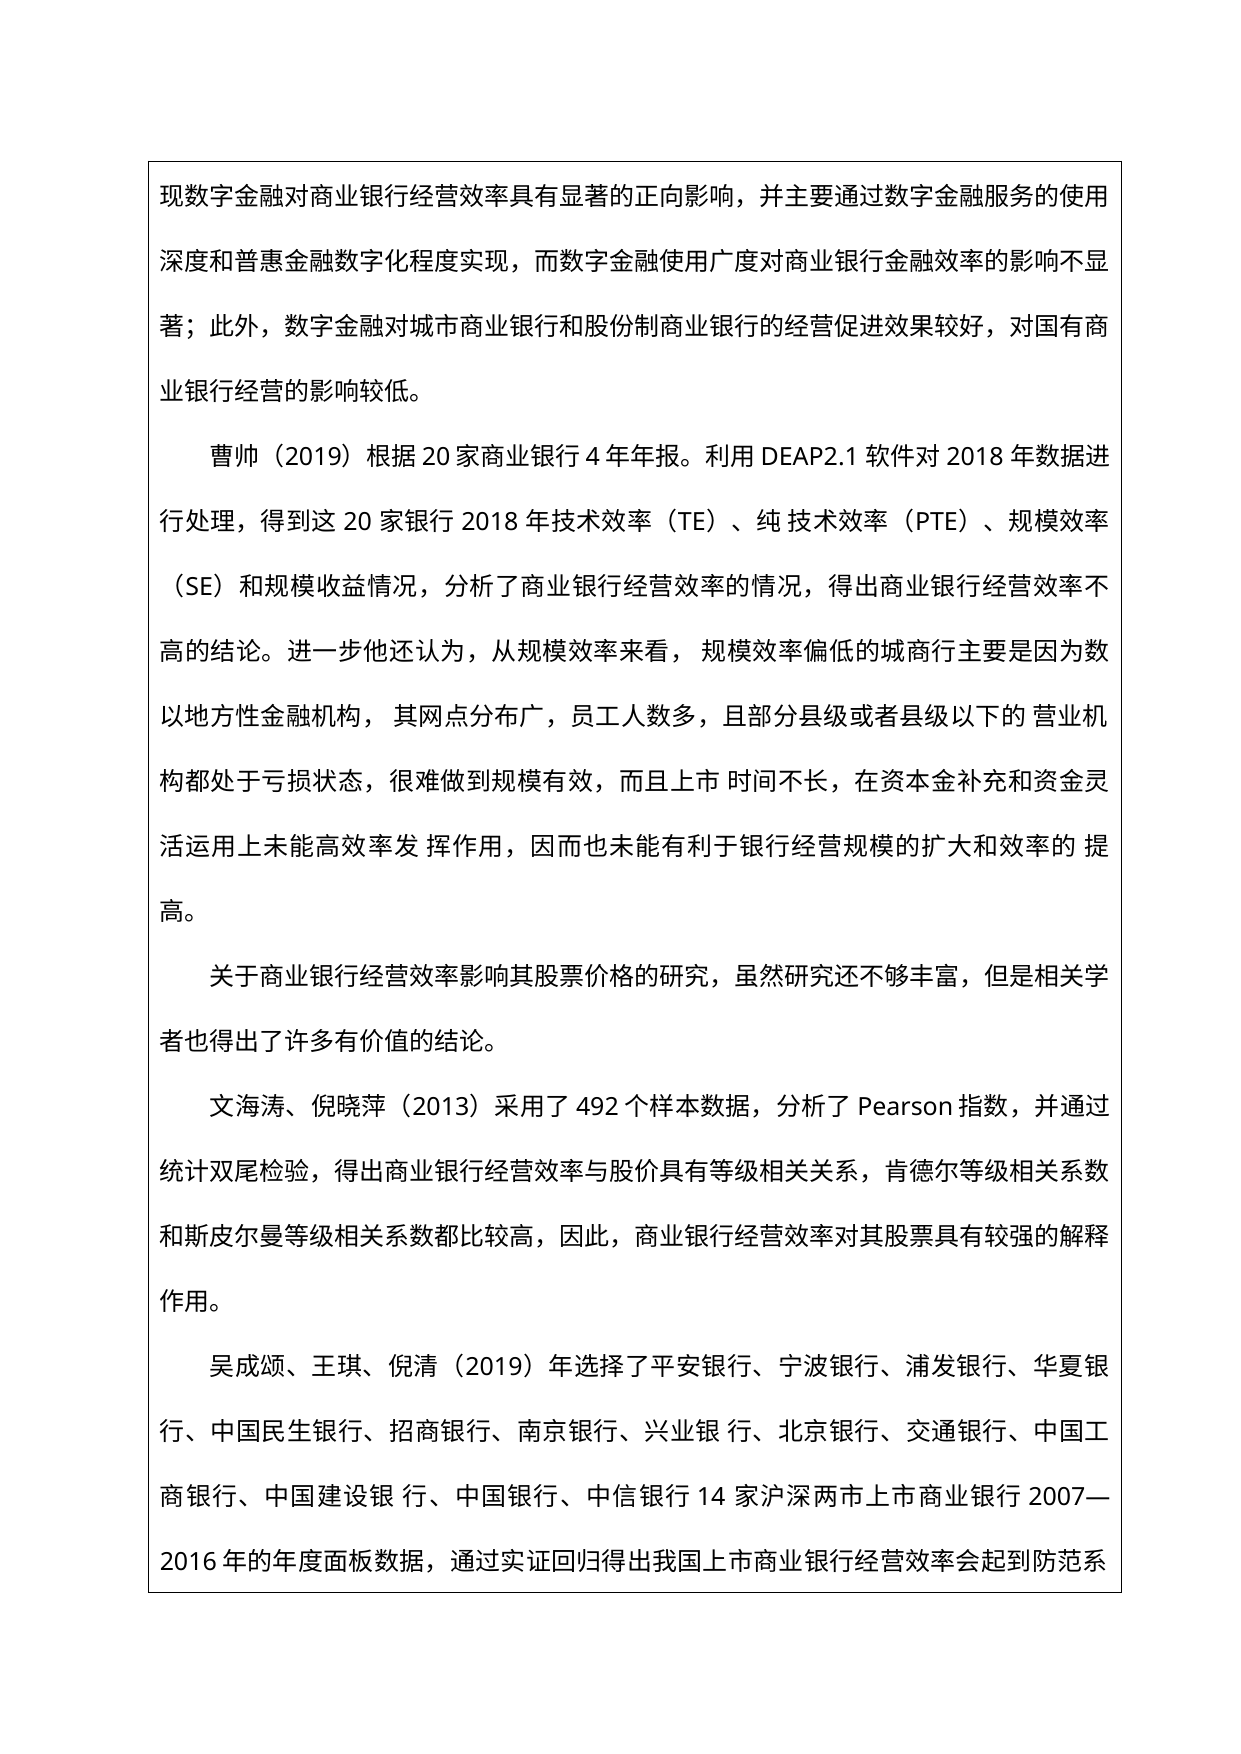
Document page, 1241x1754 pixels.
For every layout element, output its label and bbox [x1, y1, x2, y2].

table_header [149, 162, 1121, 1592]
